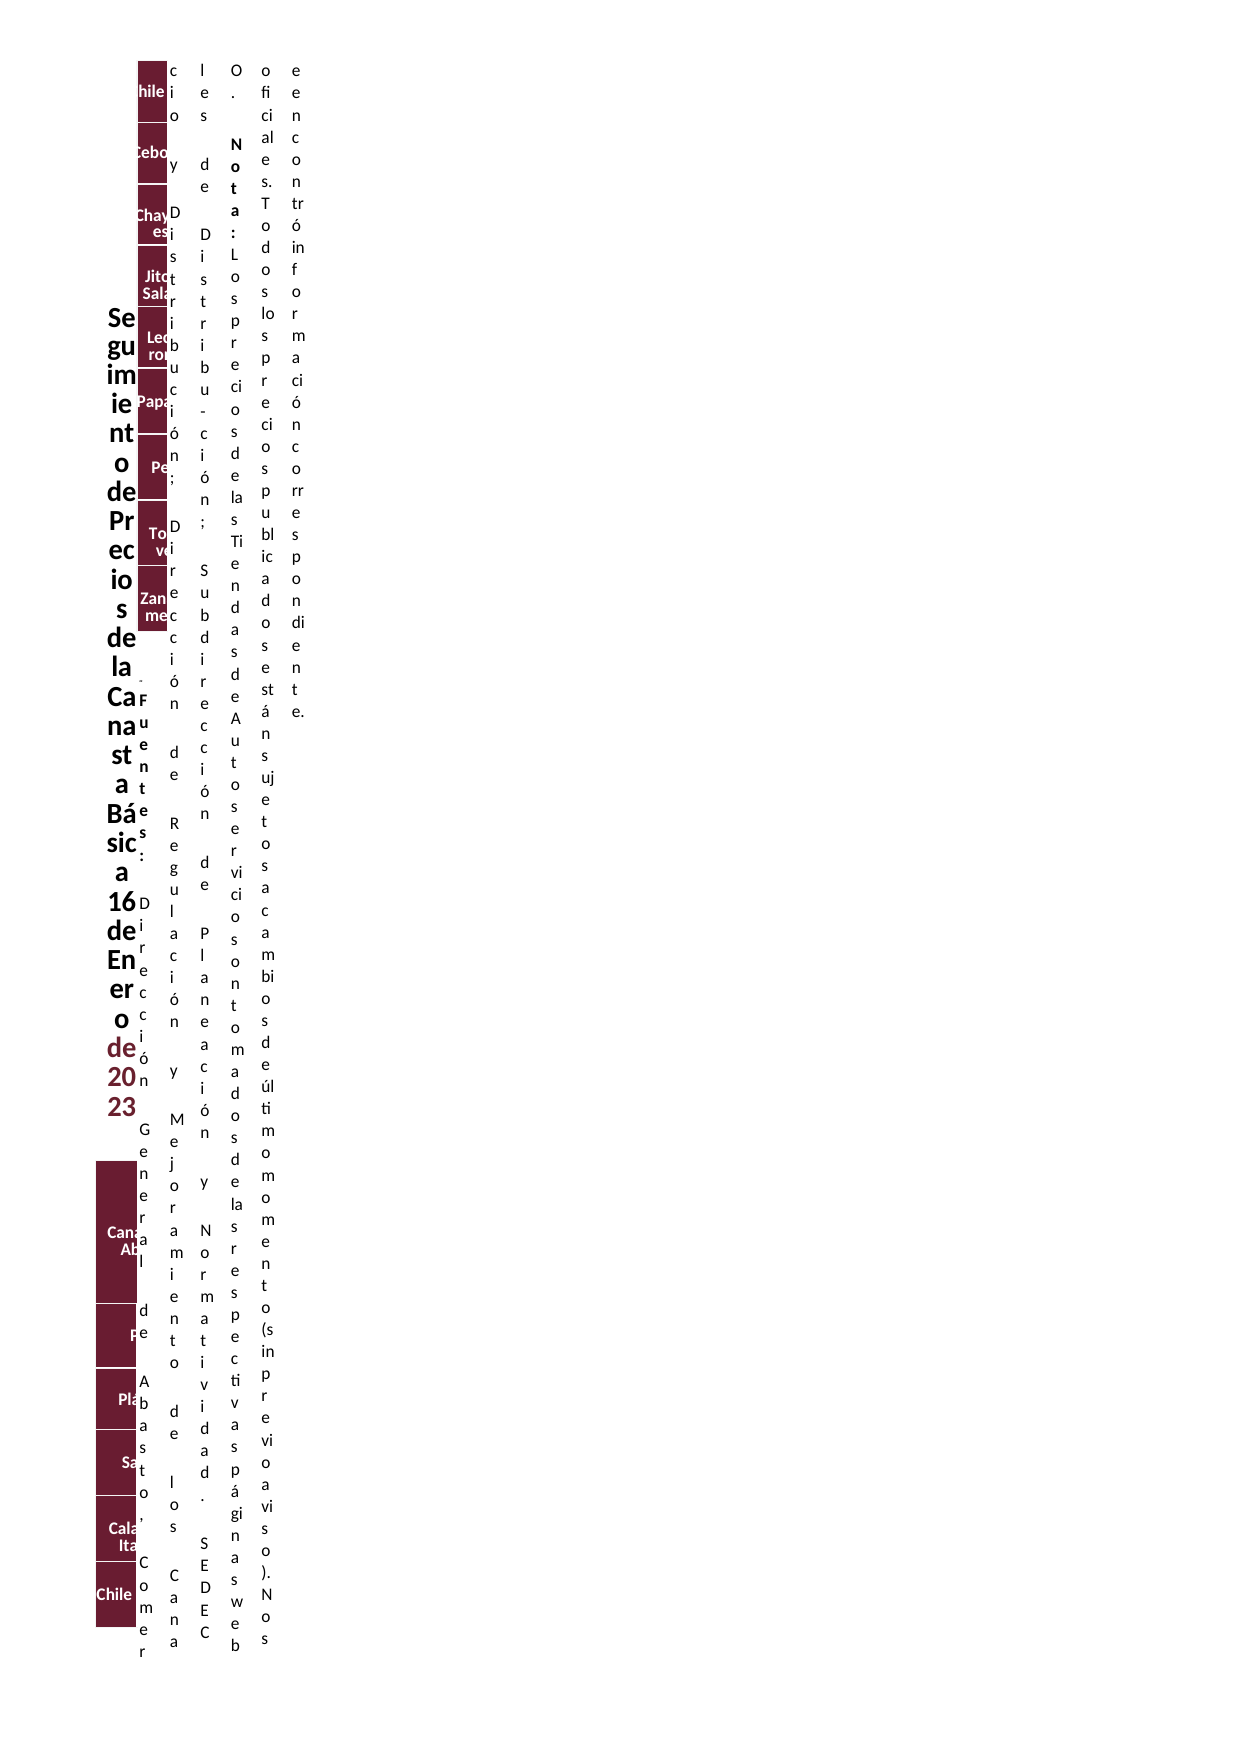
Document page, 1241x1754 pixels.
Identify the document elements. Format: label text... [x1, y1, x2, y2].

text Nota: Los precios de las Tiendas de Autoservicio son tomados de las respectivas páginas web oficiales. Todos los precios publicados están sujetos a cambios de último momento (sin previo aviso). No se encontró información correspondiente. [231, 133, 244, 1656]
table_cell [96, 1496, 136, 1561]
text Seguimiento de Precios de la Canasta Básica 16 de Enero de 2023 [106, 304, 137, 1123]
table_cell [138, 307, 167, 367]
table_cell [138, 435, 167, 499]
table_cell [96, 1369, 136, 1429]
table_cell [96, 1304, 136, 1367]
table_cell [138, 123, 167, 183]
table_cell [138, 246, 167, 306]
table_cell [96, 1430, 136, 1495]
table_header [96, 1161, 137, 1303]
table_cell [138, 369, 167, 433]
text Nota: Los precios de las Tiendas de Autoservicio son tomados de las respectivas páginas web oficiales. Todos los precios publicados están sujetos a cambios de último momento (sin previo aviso). No se encontró información correspondiente. [261, 59, 274, 1649]
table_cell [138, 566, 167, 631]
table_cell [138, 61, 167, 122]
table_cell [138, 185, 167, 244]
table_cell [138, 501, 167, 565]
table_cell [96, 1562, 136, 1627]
